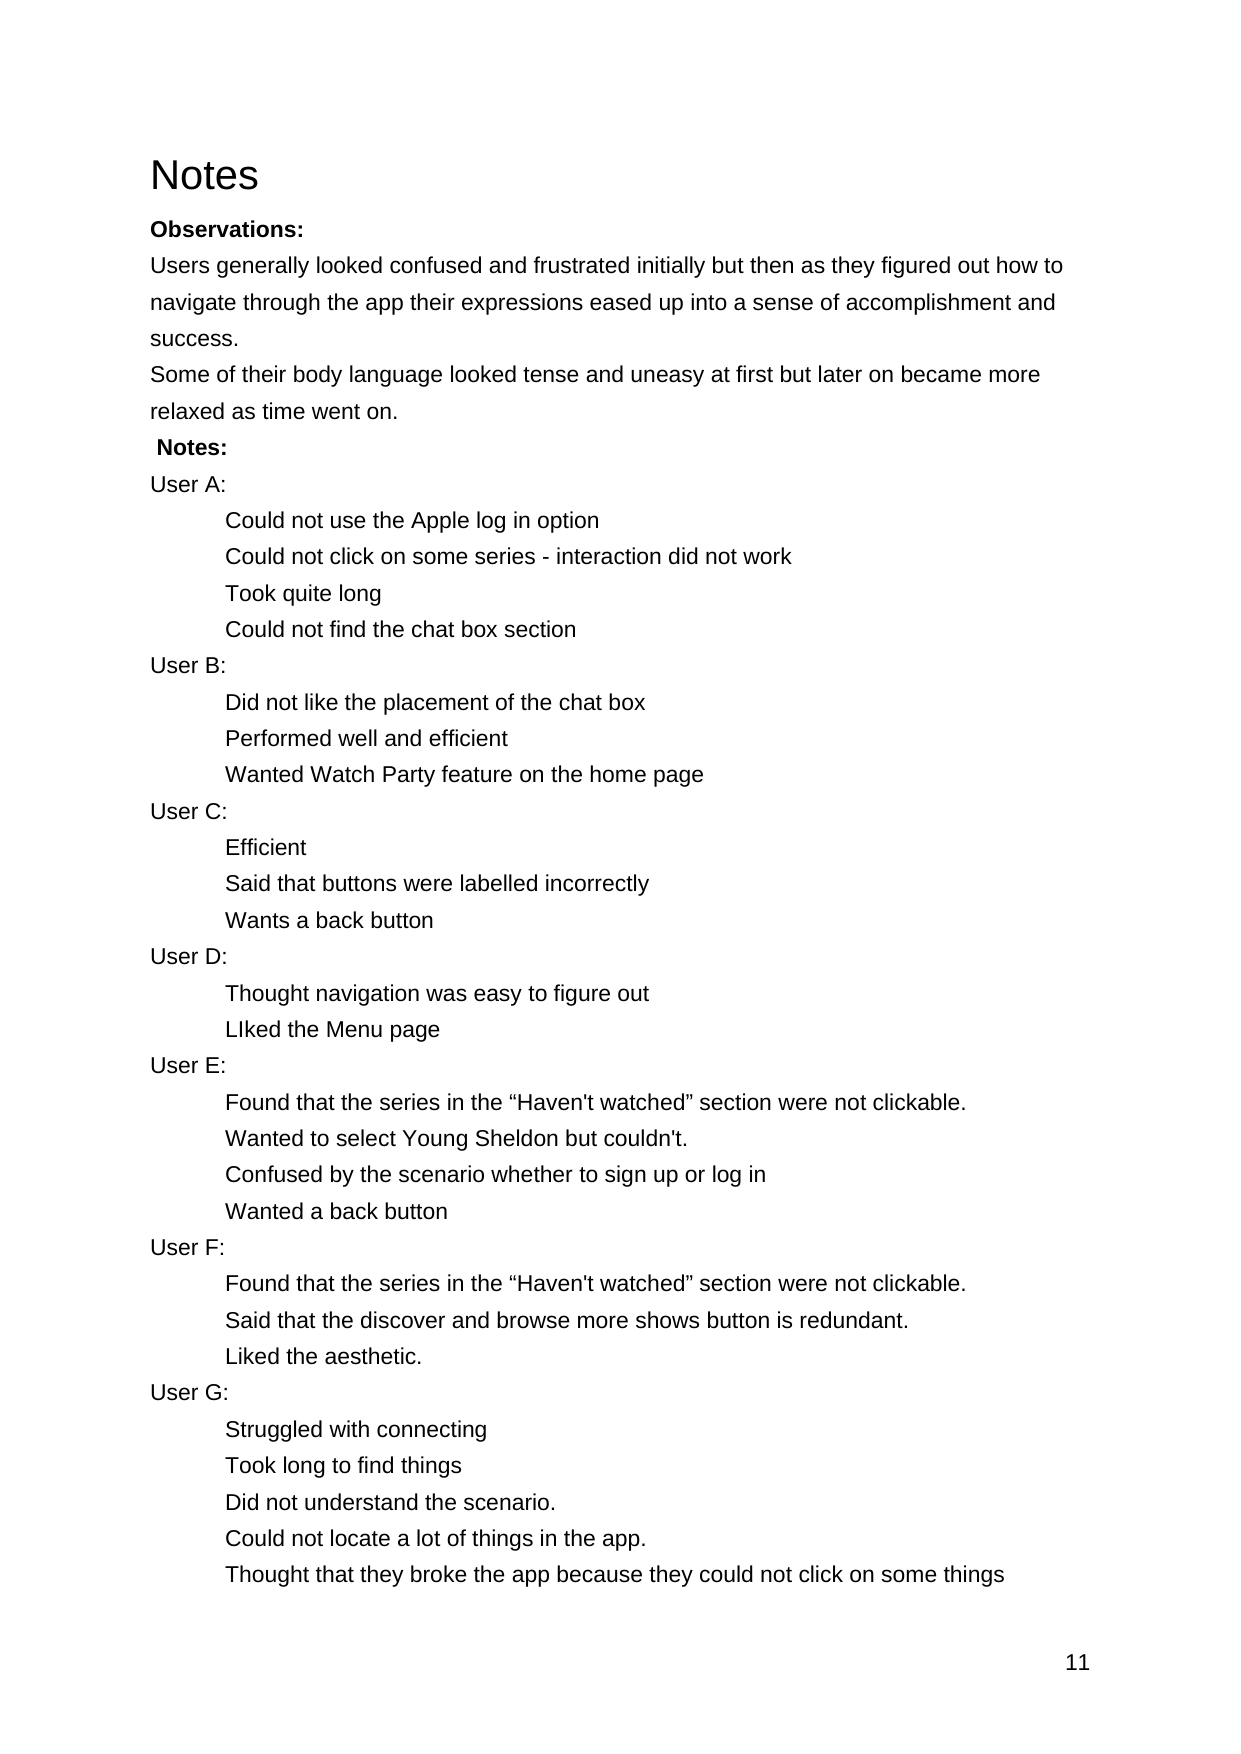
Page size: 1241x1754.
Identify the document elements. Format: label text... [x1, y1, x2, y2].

text Could not click on some series - interaction did not work [150, 543, 1090, 569]
text Observations: [150, 216, 1090, 242]
text User G: [150, 1379, 1090, 1406]
text Thought navigation was easy to figure out [150, 979, 1090, 1006]
text User A: [150, 471, 1090, 497]
text Wanted Watch Party feature on the home page [150, 761, 1090, 788]
text Liked the aesthetic. [150, 1343, 1090, 1369]
text User B: [150, 652, 1090, 679]
text Did not like the placement of the chat box [150, 689, 1090, 715]
text Found that the series in the “Haven't watched” section were not clickable. [150, 1088, 1090, 1115]
text Efficient [150, 834, 1090, 860]
text Took long to find things [150, 1452, 1090, 1478]
text Users generally looked confused and frustrated initially but then as they figured out how to navigate through the app their expressions eased up into a sense of accomplishment and success. [150, 252, 1090, 351]
text Did not understand the scenario. [150, 1488, 1090, 1515]
text Wanted a back button [150, 1198, 1090, 1224]
text Wanted to select Young Sheldon but couldn't. [150, 1125, 1090, 1151]
text Wants a back button [150, 907, 1090, 933]
text Took quite long [150, 579, 1090, 606]
text Notes [150, 150, 1090, 198]
text Struggled with connecting [150, 1416, 1090, 1442]
text Found that the series in the “Haven't watched” section were not clickable. [150, 1270, 1090, 1297]
text Thought that they broke the app because they could not click on some things [150, 1561, 1090, 1587]
text User F: [150, 1234, 1090, 1260]
text Said that buttons were labelled incorrectly [150, 870, 1090, 897]
text Said that the discover and browse more shows button is redundant. [150, 1307, 1090, 1333]
text User C: [150, 798, 1090, 824]
text User E: [150, 1052, 1090, 1078]
text User D: [150, 943, 1090, 969]
text Performed well and efficient [150, 725, 1090, 751]
text Could not find the chat box section [150, 616, 1090, 642]
text Could not locate a lot of things in the app. [150, 1525, 1090, 1551]
text Some of their body language looked tense and uneasy at first but later on became more relaxed as time went on. Notes: [150, 361, 1090, 461]
text LIked the Menu page [150, 1016, 1090, 1042]
text Confused by the scenario whether to sign up or log in [150, 1161, 1090, 1188]
text Could not use the Apple log in option [150, 507, 1090, 533]
